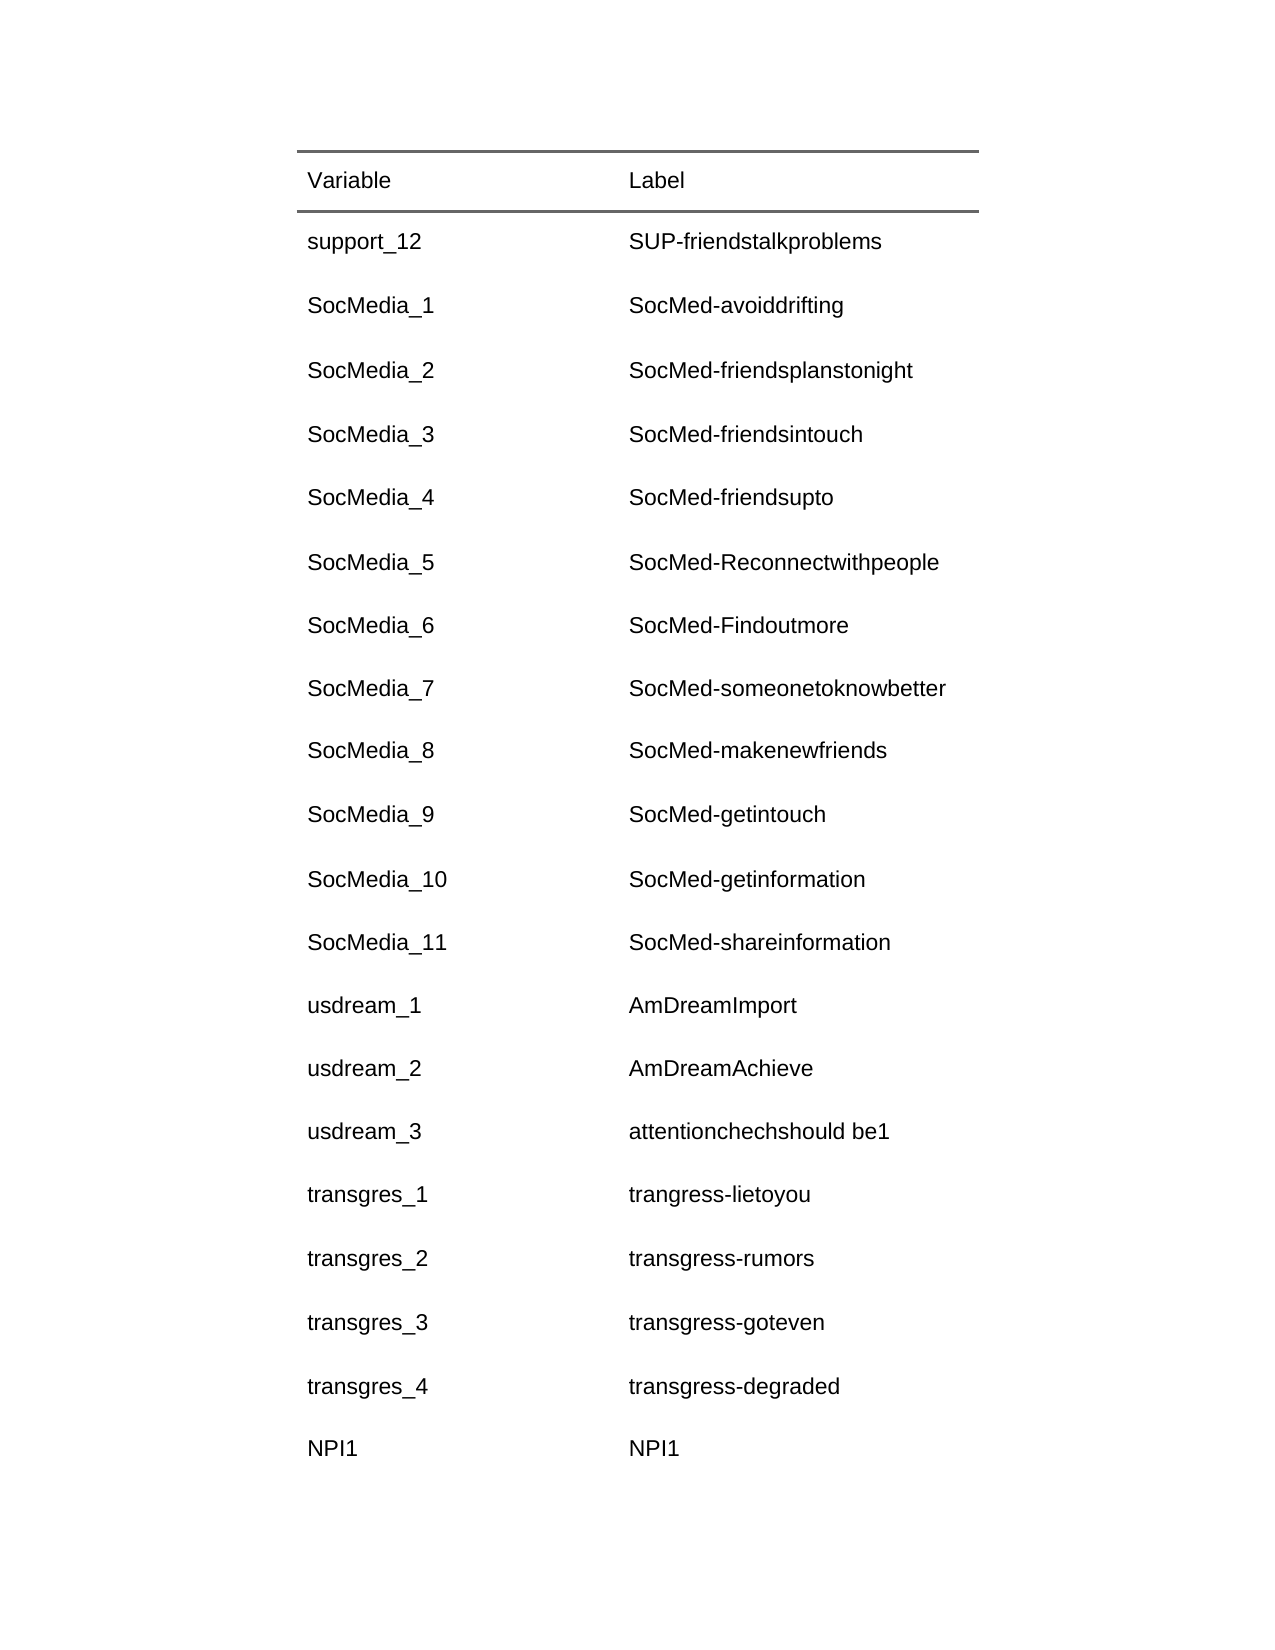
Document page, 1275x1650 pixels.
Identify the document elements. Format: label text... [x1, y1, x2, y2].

table_cell AmDreamAchieve [618, 1038, 978, 1101]
table_cell SocMed-getintouch [618, 783, 978, 847]
table_cell SocMed-friendsintouch [618, 404, 978, 466]
table_cell transgres_2 [297, 1227, 618, 1291]
table_cell SocMedia_8 [297, 720, 618, 782]
table_cell trangress-lietoyou [618, 1163, 978, 1227]
table_cell NPI1 [297, 1419, 618, 1478]
table_cell transgress-goteven [618, 1291, 978, 1355]
table_cell SocMed-avoiddrifting [618, 274, 978, 339]
table_cell SocMed-getinformation [618, 847, 978, 912]
table_header Variable [297, 153, 618, 210]
table_cell SocMedia_6 [297, 595, 618, 657]
table_cell SocMed-someonetoknowbetter [618, 658, 978, 720]
table_cell usdream_3 [297, 1101, 618, 1163]
table_cell SocMed-friendsupto [618, 466, 978, 531]
table_cell SUP-friendstalkproblems [618, 213, 978, 274]
table_cell attentionchechshould be1 [618, 1101, 978, 1163]
table_cell transgress-rumors [618, 1227, 978, 1291]
table_cell SocMed-Findoutmore [618, 595, 978, 657]
table_cell SocMed-shareinformation [618, 912, 978, 974]
table_cell support_12 [297, 213, 618, 274]
table_cell SocMedia_4 [297, 466, 618, 531]
table_cell SocMedia_9 [297, 783, 618, 847]
table_cell AmDreamImport [618, 974, 978, 1038]
table_cell SocMedia_10 [297, 847, 618, 912]
table_cell SocMedia_5 [297, 531, 618, 595]
table_cell NPI1 [618, 1419, 978, 1478]
table_cell transgres_3 [297, 1291, 618, 1355]
table_cell SocMed-makenewfriends [618, 720, 978, 782]
table_cell transgres_1 [297, 1163, 618, 1227]
table_cell SocMedia_11 [297, 912, 618, 974]
table_cell SocMed-friendsplanstonight [618, 339, 978, 403]
table_cell SocMed-Reconnectwithpeople [618, 531, 978, 595]
table_cell SocMedia_2 [297, 339, 618, 403]
table_cell transgress-degraded [618, 1355, 978, 1419]
table_cell usdream_1 [297, 974, 618, 1038]
table_header Label [618, 153, 978, 210]
table_cell usdream_2 [297, 1038, 618, 1101]
table_cell SocMedia_7 [297, 658, 618, 720]
table_cell SocMedia_3 [297, 404, 618, 466]
table_cell transgres_4 [297, 1355, 618, 1419]
table_cell SocMedia_1 [297, 274, 618, 339]
